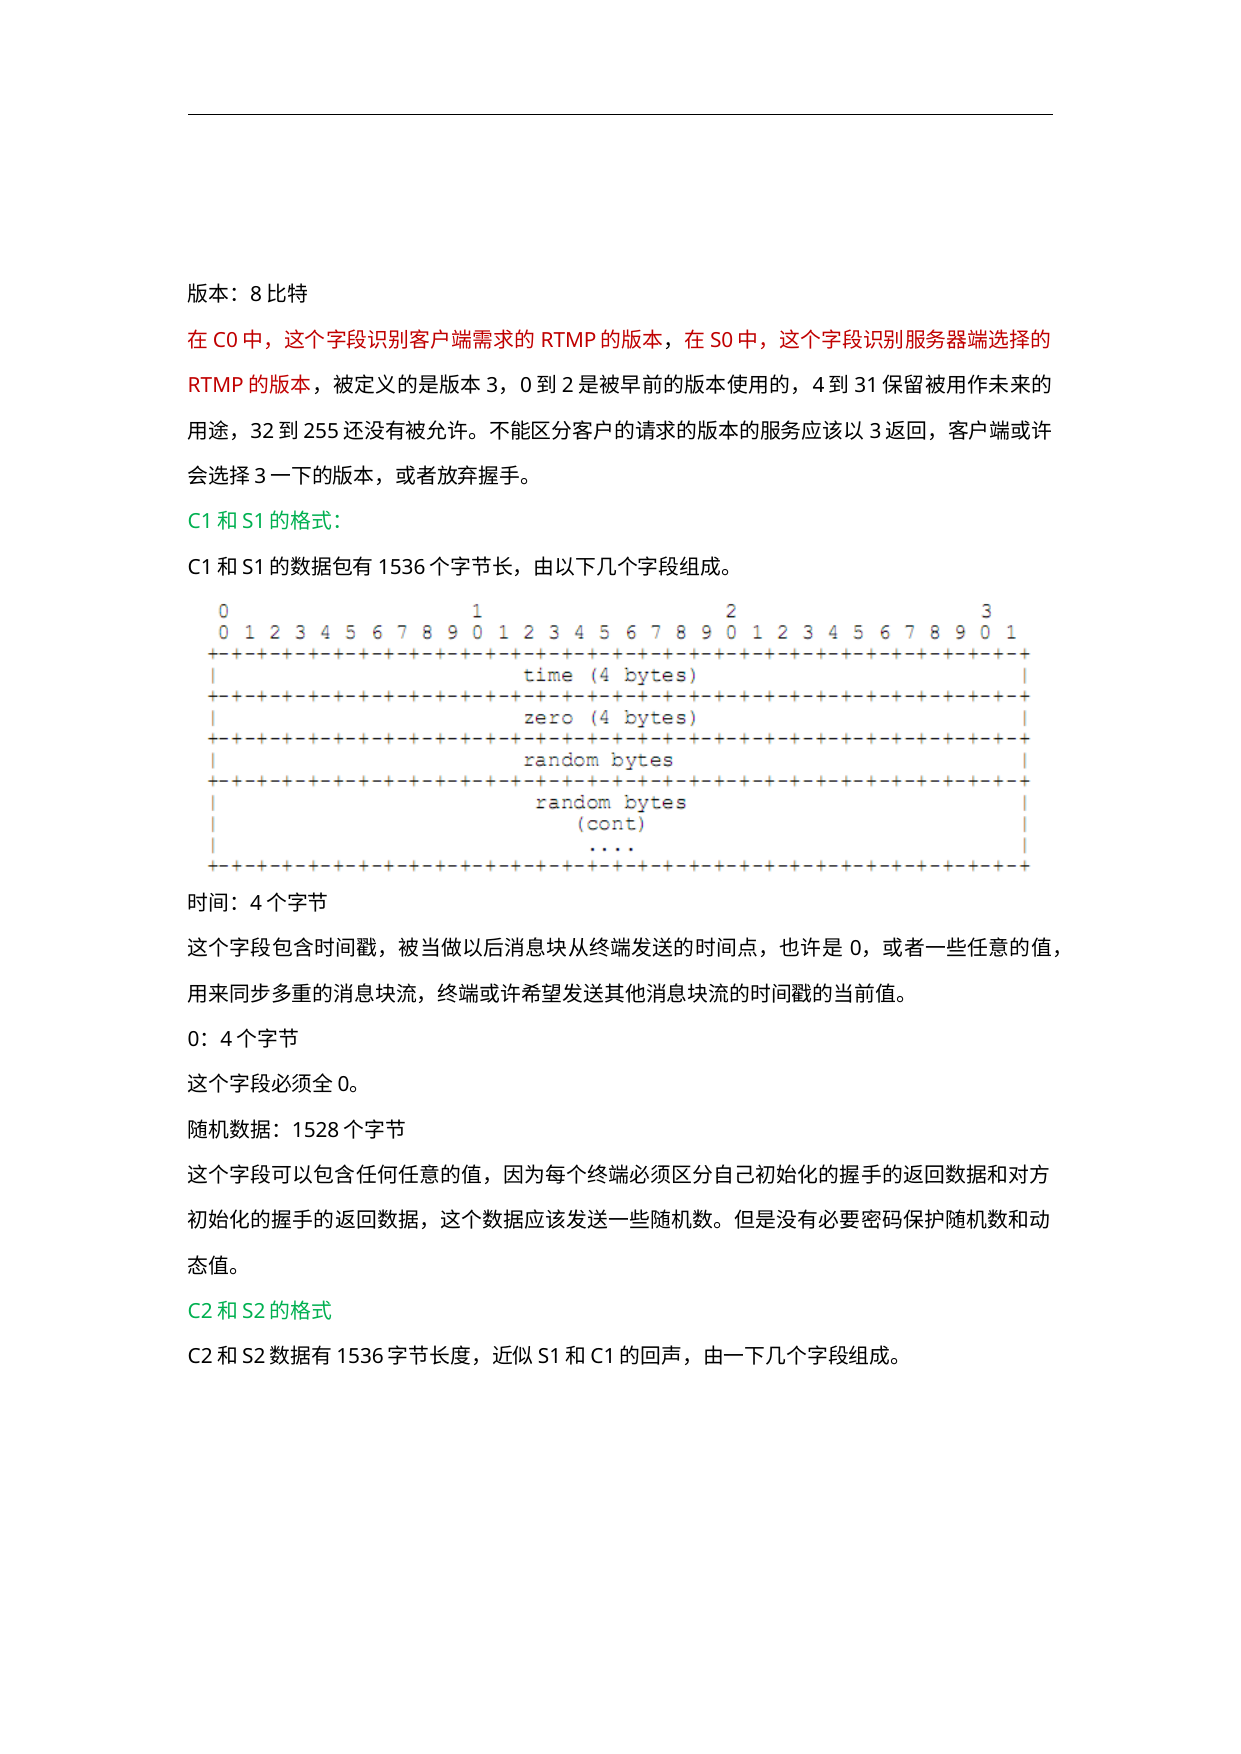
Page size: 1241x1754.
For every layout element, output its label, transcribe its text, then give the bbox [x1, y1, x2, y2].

text 随机数据：1528个字节 [187, 1113, 1053, 1143]
text 在C0中，这个字段识别客户端需求的RTMP的版本，在S0中，这个字段识别服务器端选择的RTMP的版本，被定义的是版本3，0到2是被早前的版本使用的，4到31保留被用作未来的用途，32到255还没有被允许。不能区分客户的请求的版本的服务应该以3返回，客户端或许会选择3一下的版本，或者放弃握手。 [187, 323, 1053, 489]
text C1和S1的数据包有1536个字节长，由以下几个字段组成。 [187, 550, 1053, 580]
text 这个字段包含时间戳，被当做以后消息块从终端发送的时间点，也许是0，或者一些任意的值，用来同步多重的消息块流，终端或许希望发送其他消息块流的时间戳的当前值。 [187, 931, 1053, 1007]
text 时间：4个字节 [187, 886, 1053, 916]
picture [187, 595, 1053, 876]
text 0：4个字节 [187, 1022, 1053, 1052]
text C2和S2数据有1536字节长度，近似S1和C1的回声，由一下几个字段组成。 [187, 1340, 1053, 1370]
text C1和S1的格式： [187, 505, 1053, 535]
text C2和S2的格式 [187, 1294, 1053, 1325]
text 版本：8比特 [187, 278, 1053, 308]
text 这个字段可以包含任何任意的值，因为每个终端必须区分自己初始化的握手的返回数据和对方初始化的握手的返回数据，这个数据应该发送一些随机数。但是没有必要密码保护随机数和动态值。 [187, 1158, 1053, 1279]
text 这个字段必须全0。 [187, 1068, 1053, 1098]
